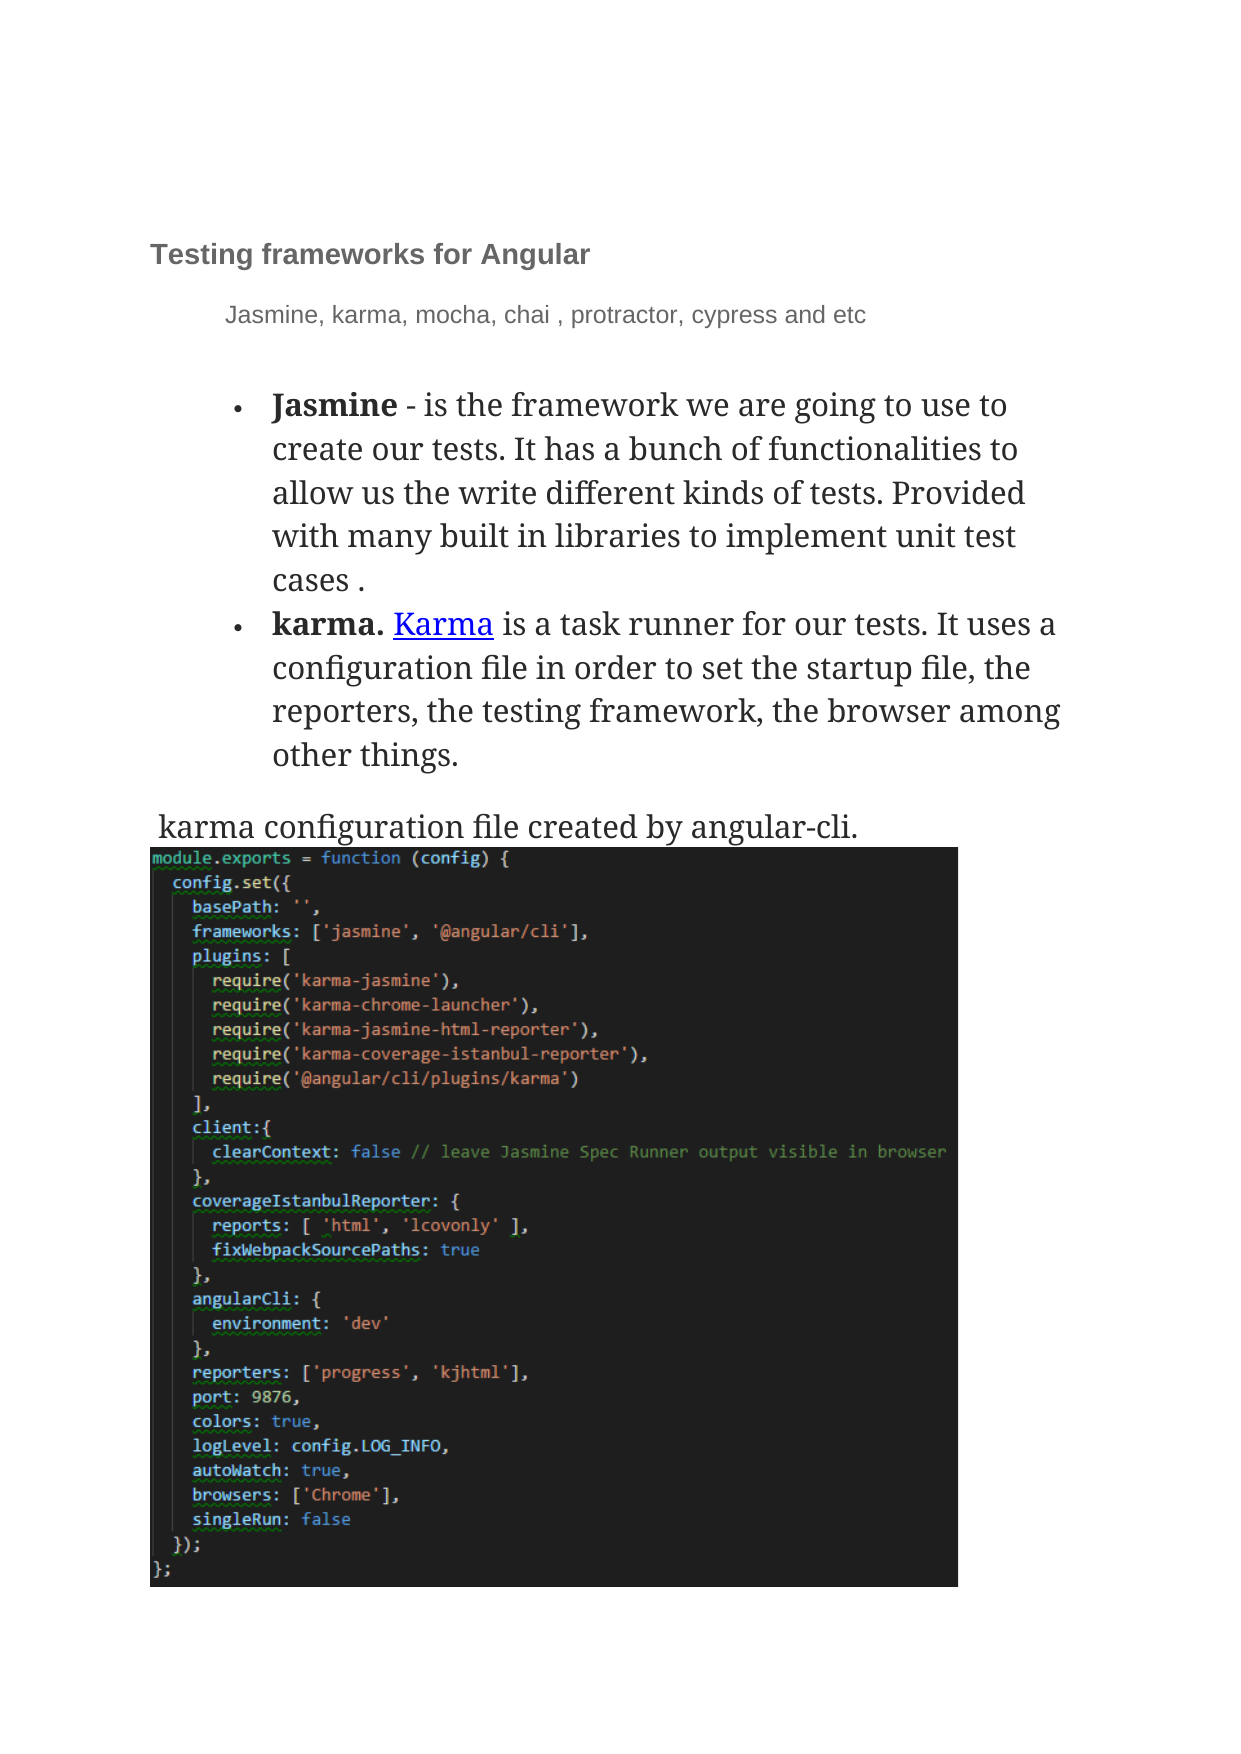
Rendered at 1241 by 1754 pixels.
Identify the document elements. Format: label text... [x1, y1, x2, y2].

list Jasmine - is the framework we are going to use to create our tests. It has a bunch of functionalities to allow us the write different kinds of tests. Provided with many built in libraries to implement unit test cases . [234, 382, 1090, 601]
text Jasmine, karma, mocha, chai , protractor, cypress and etc [150, 300, 1090, 328]
picture [150, 847, 959, 1587]
text Testing frameworks for Angular [150, 237, 1090, 271]
list karma. Karma is a task runner for our tests. It uses a configuration file in order to set the startup file, the reporters, the testing framework, the browser among other things. [234, 601, 1090, 776]
text karma configuration file created by angular-cli. [150, 797, 1090, 847]
